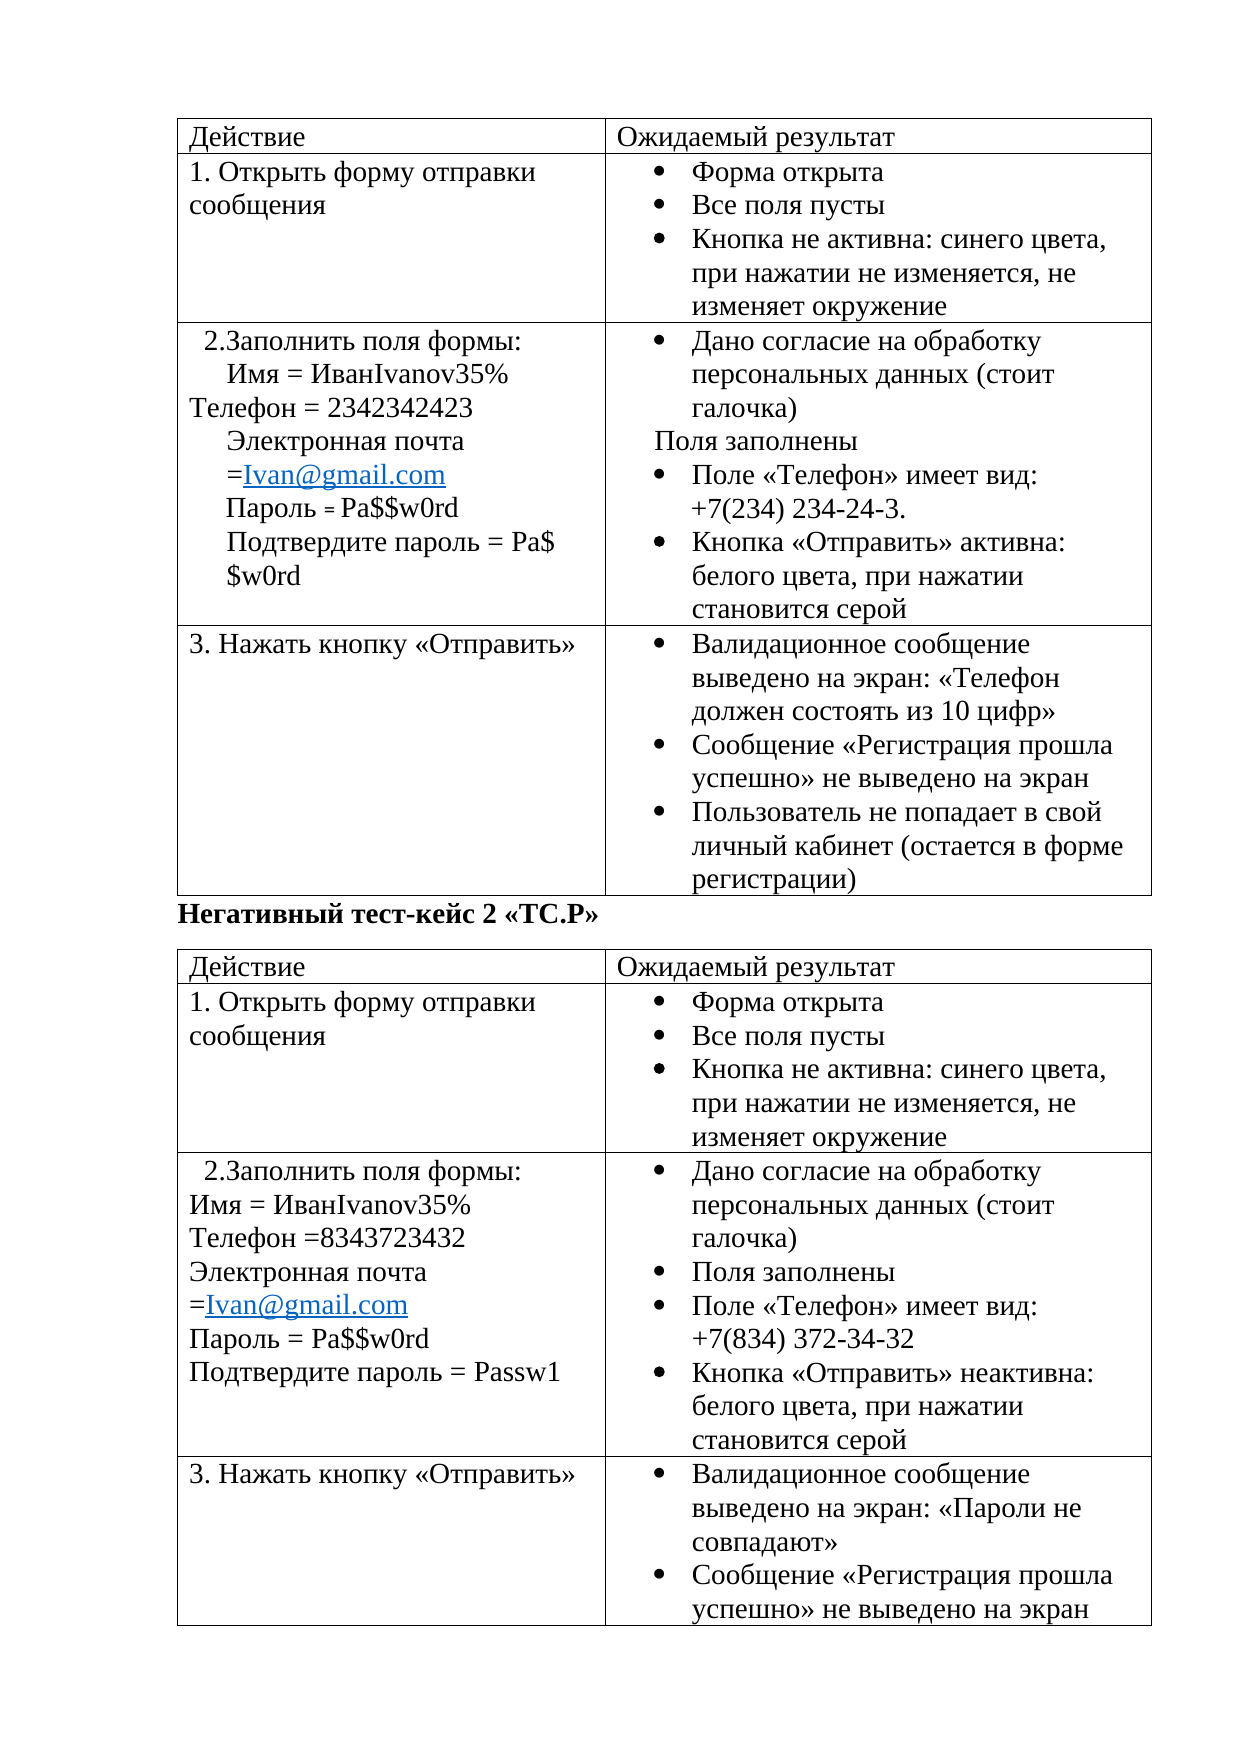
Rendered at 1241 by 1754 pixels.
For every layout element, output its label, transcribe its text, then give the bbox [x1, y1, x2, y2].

table_cell 1. Открыть форму отправки сообщения [178, 154, 605, 322]
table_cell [178, 1457, 605, 1624]
table_cell Дано согласие на обработку персональных данных (стоит галочка) Поля заполнены Поле «Телефон» имеет вид: +7(234) 234-24-3. Кнопка «Отправить» активна: белого цвета, при нажатии становится серой [606, 323, 1151, 625]
table_header Ожидаемый результат [606, 950, 1151, 983]
table_cell Валидационное сообщение выведено на экран: «Телефон должен состоять из 10 цифр» Сообщение «Регистрация прошла успешно» не выведено на экран Пользователь не попадает в свой личный кабинет (остается в форме регистрации) [606, 626, 1151, 895]
table_header Ожидаемый результат [606, 119, 1151, 153]
table_header Действие [178, 950, 605, 983]
text Негативный тест-кейс 2 «TC.P» [177, 896, 1152, 929]
table_cell Форма открыта Все поля пусты Кнопка не активна: синего цвета, при нажатии не изменяется, не изменяет окружение [606, 154, 1151, 322]
table_header Действие [178, 119, 605, 153]
table_cell Форма открыта Все поля пусты Кнопка не активна: синего цвета, при нажатии не изменяется, не изменяет окружение [606, 984, 1151, 1152]
table_cell 2.Заполнить поля формы: Имя = ИванIvanov35% Телефон =8343723432 Электронная почта =Ivan@gmail.com Пароль = Pa$$w0rd Подтвердите пароль = Passw1 [178, 1153, 605, 1456]
table_cell 2.Заполнить поля формы: Имя = ИванIvanov35% Телефон = 2342342423 Электронная почта =Ivan@gmail.com Пароль = Pa$$w0rd Подтвердите пароль = Pa$$w0rd [178, 323, 605, 625]
table_cell 3. Нажать кнопку «Отправить» [178, 626, 605, 895]
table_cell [606, 1457, 1151, 1624]
table_cell 1. Открыть форму отправки сообщения [178, 984, 605, 1152]
table_cell Дано согласие на обработку персональных данных (стоит галочка) Поля заполнены Поле «Телефон» имеет вид: +7(834) 372-34-32 Кнопка «Отправить» неактивна: белого цвета, при нажатии становится серой [606, 1153, 1151, 1456]
